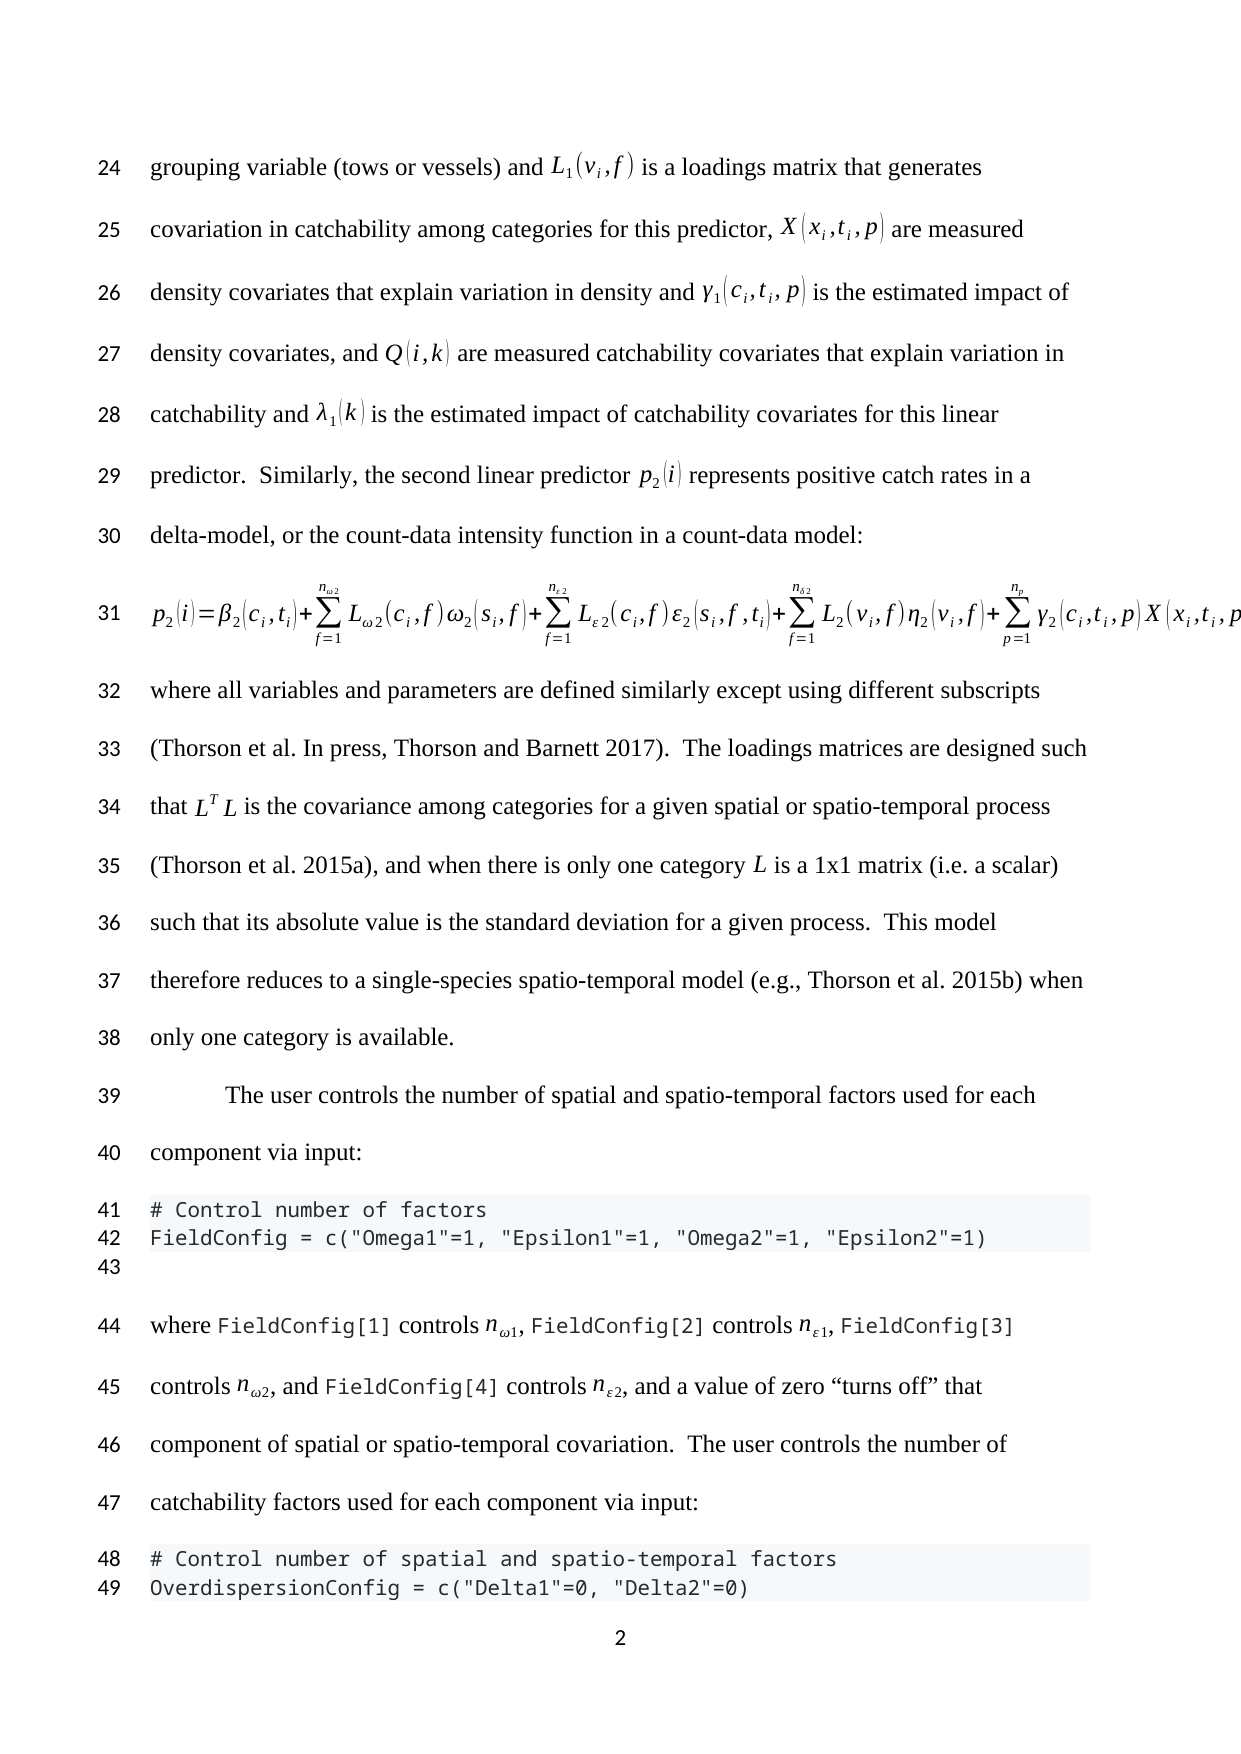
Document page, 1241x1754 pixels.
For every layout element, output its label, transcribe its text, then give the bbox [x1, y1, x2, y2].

text # Control number of factors [150, 1195, 1090, 1223]
text The user controls the number of spatial and spatio-temporal factors used for each component via input: [150, 1080, 1090, 1166]
text where FieldConfig[1] controls , FieldConfig[2] controls , FieldConfig[3] controls , and FieldConfig[4] controls , and a value of zero “turns off” that component of spatial or spatio-temporal covariation. The user controls the number of catchability factors used for each component via input: [150, 1309, 1090, 1516]
text where all variables and parameters are defined similarly except using different subscripts (Thorson et al. In press, Thorson and Barnett 2017). The loadings matrices are designed such that is the covariance among categories for a given spatial or spatio-temporal process (Thorson et al. 2015a), and when there is only one category is a 1x1 matrix (i.e. a scalar) such that its absolute value is the standard deviation for a given process. This model therefore reduces to a single-species spatio-temporal model (e.g., Thorson et al. 2015b) when only one category is available. [150, 675, 1090, 1051]
text # Control number of spatial and spatio-temporal factors [150, 1544, 1090, 1573]
text FieldConfig = c("Omega1"=1, "Epsilon1"=1, "Omega2"=1, "Epsilon2"=1) [150, 1223, 1090, 1252]
text OverdispersionConfig = c("Delta1"=0, "Delta2"=0) [150, 1573, 1090, 1601]
